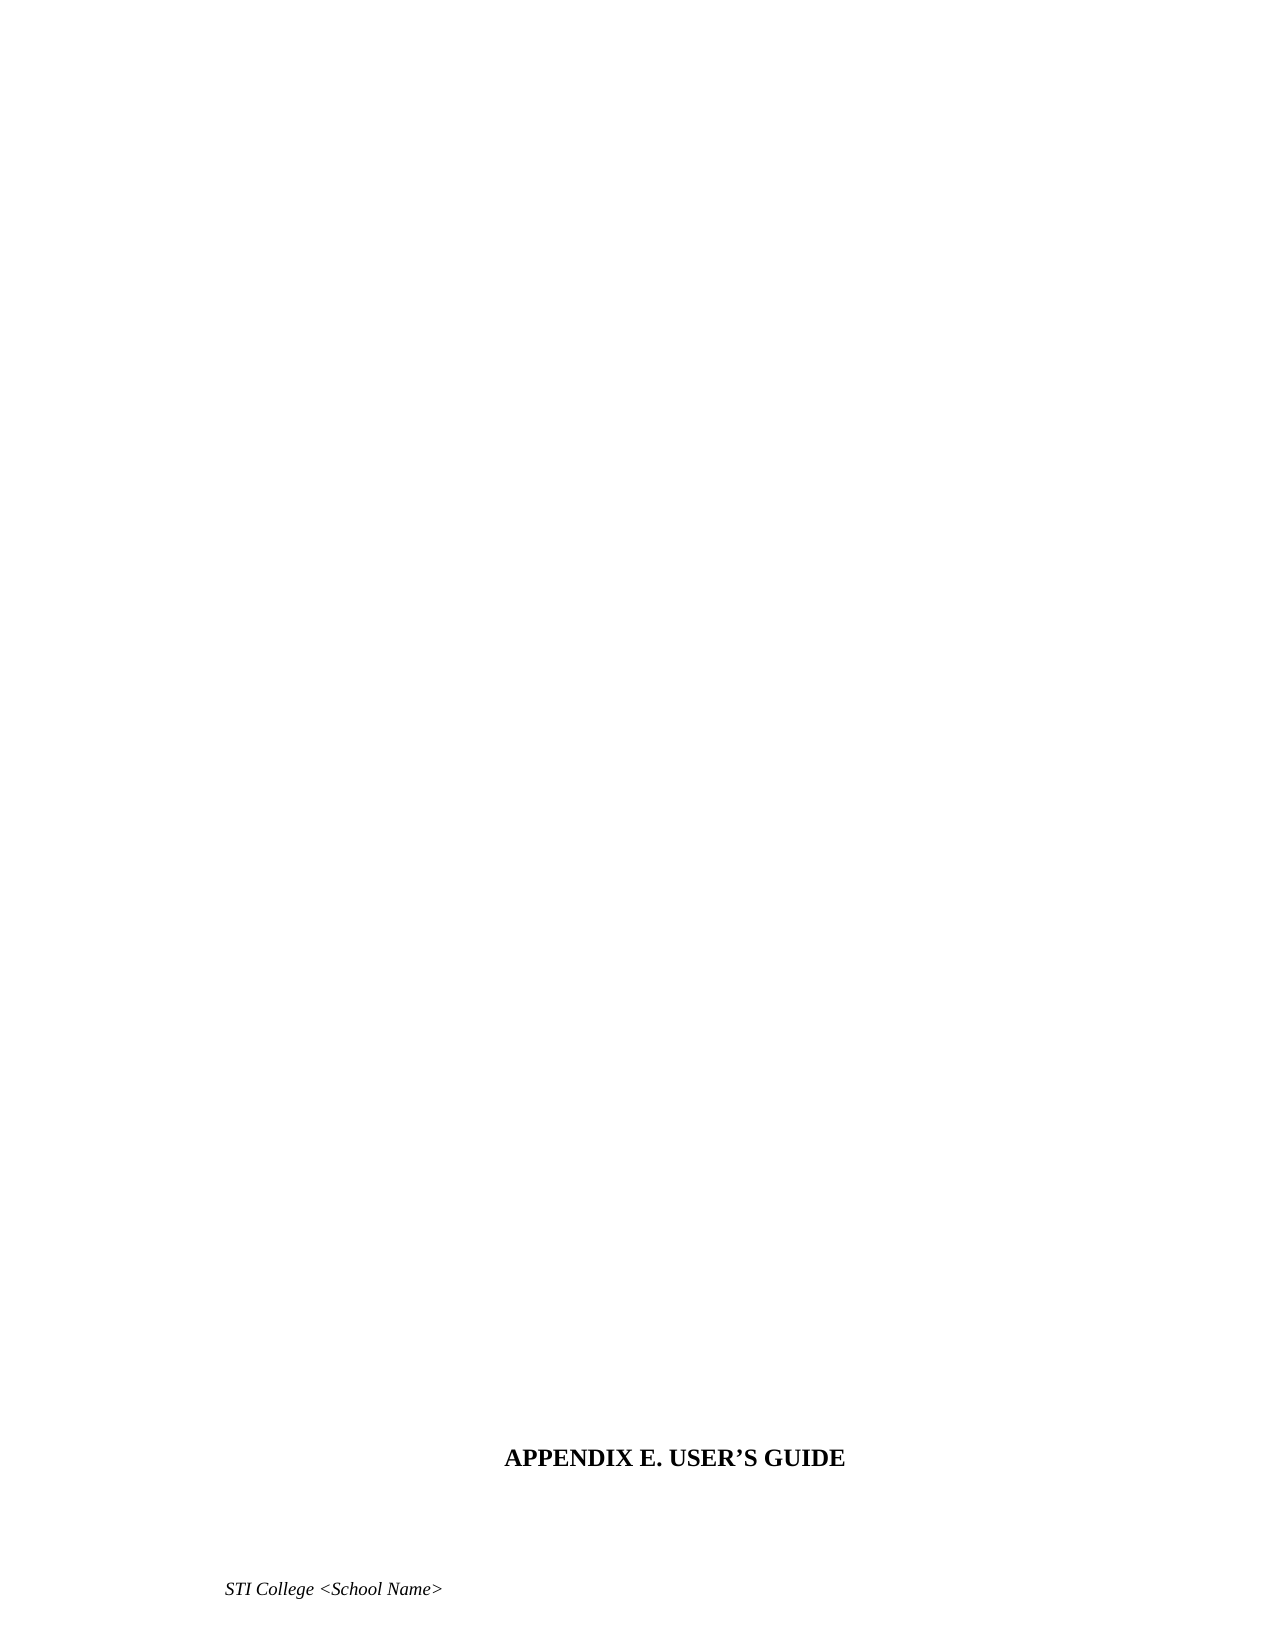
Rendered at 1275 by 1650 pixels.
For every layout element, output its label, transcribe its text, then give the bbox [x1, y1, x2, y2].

text APPENDIX E. USER’S GUIDE [225, 1443, 1125, 1472]
